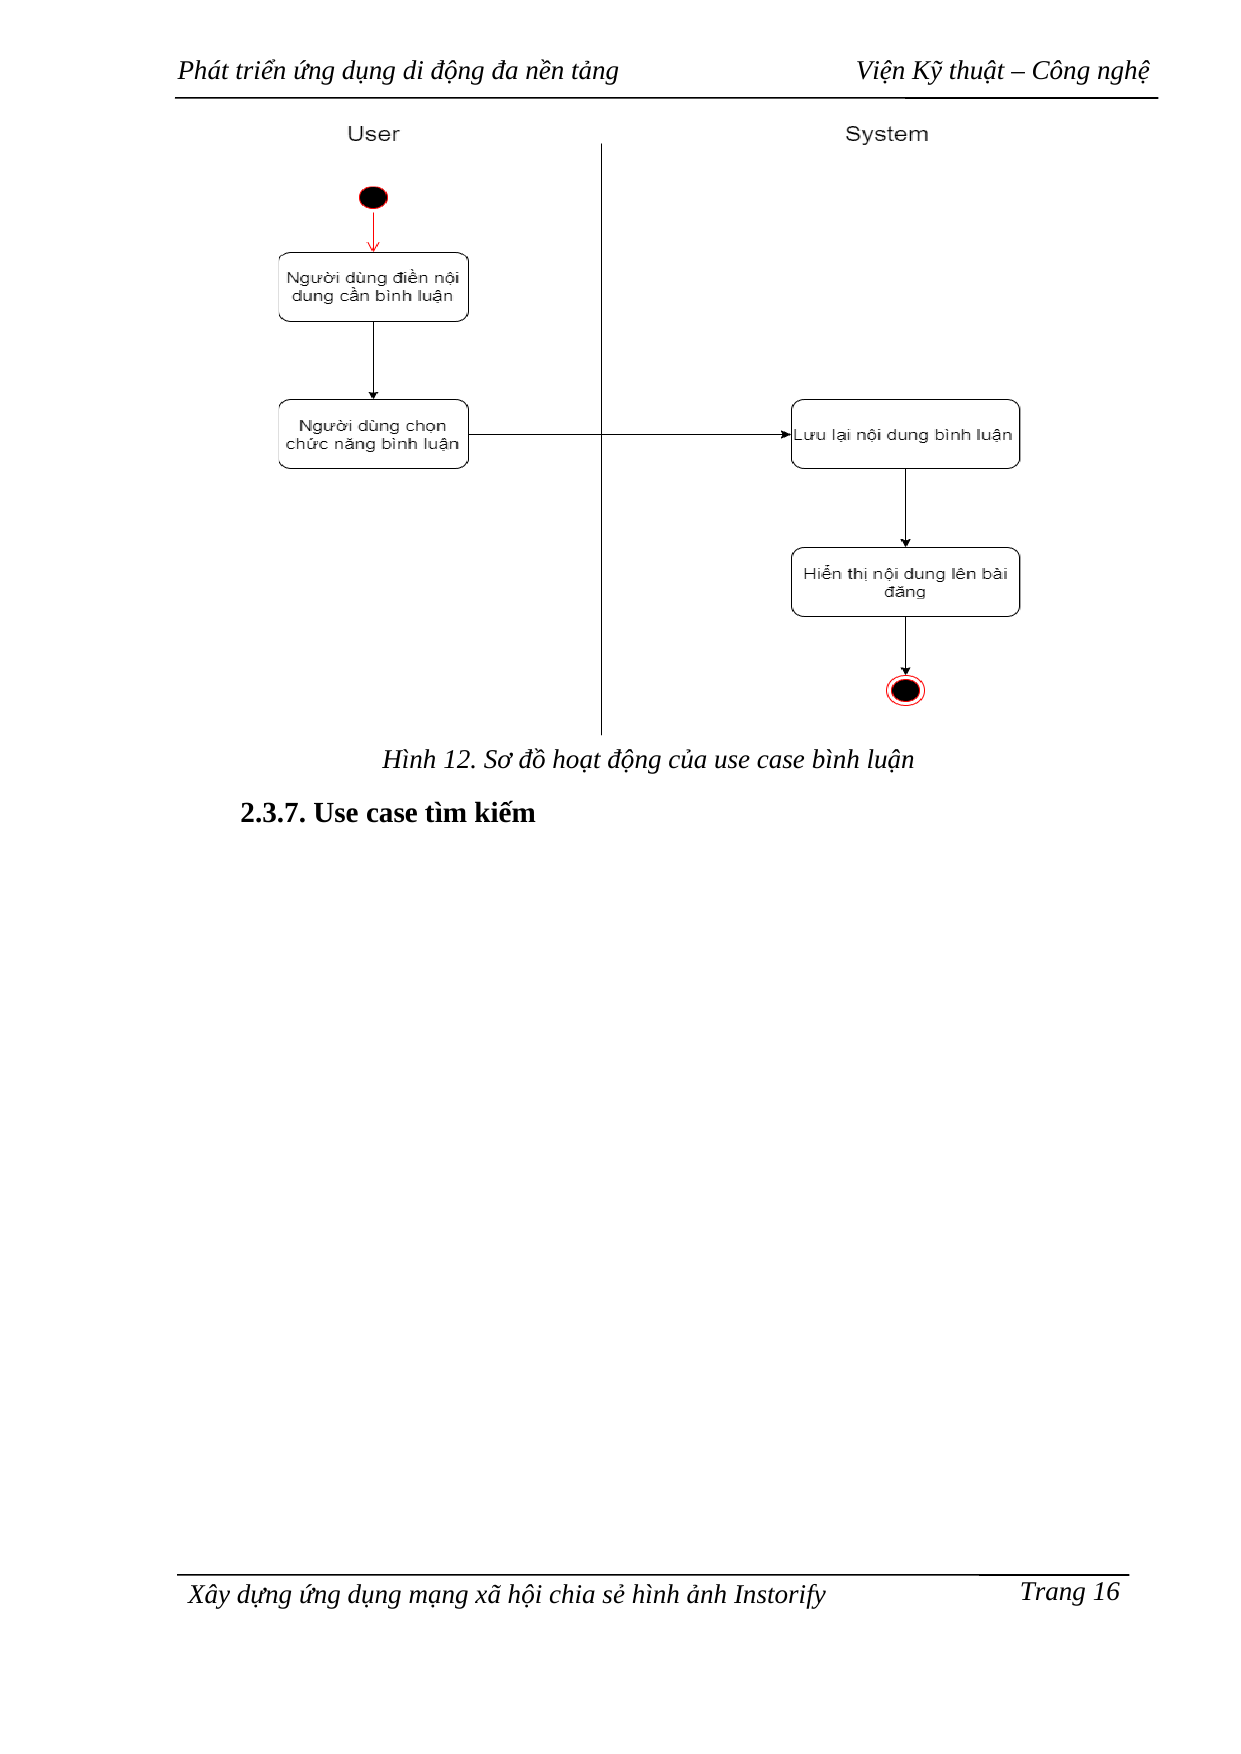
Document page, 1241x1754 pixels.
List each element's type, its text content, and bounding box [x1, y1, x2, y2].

text Hình 12. Sơ đồ hoạt động của use case bình luận [177, 743, 1122, 774]
list 2.3.7. Use case tìm kiếm [240, 795, 1122, 829]
picture [278, 118, 1021, 736]
